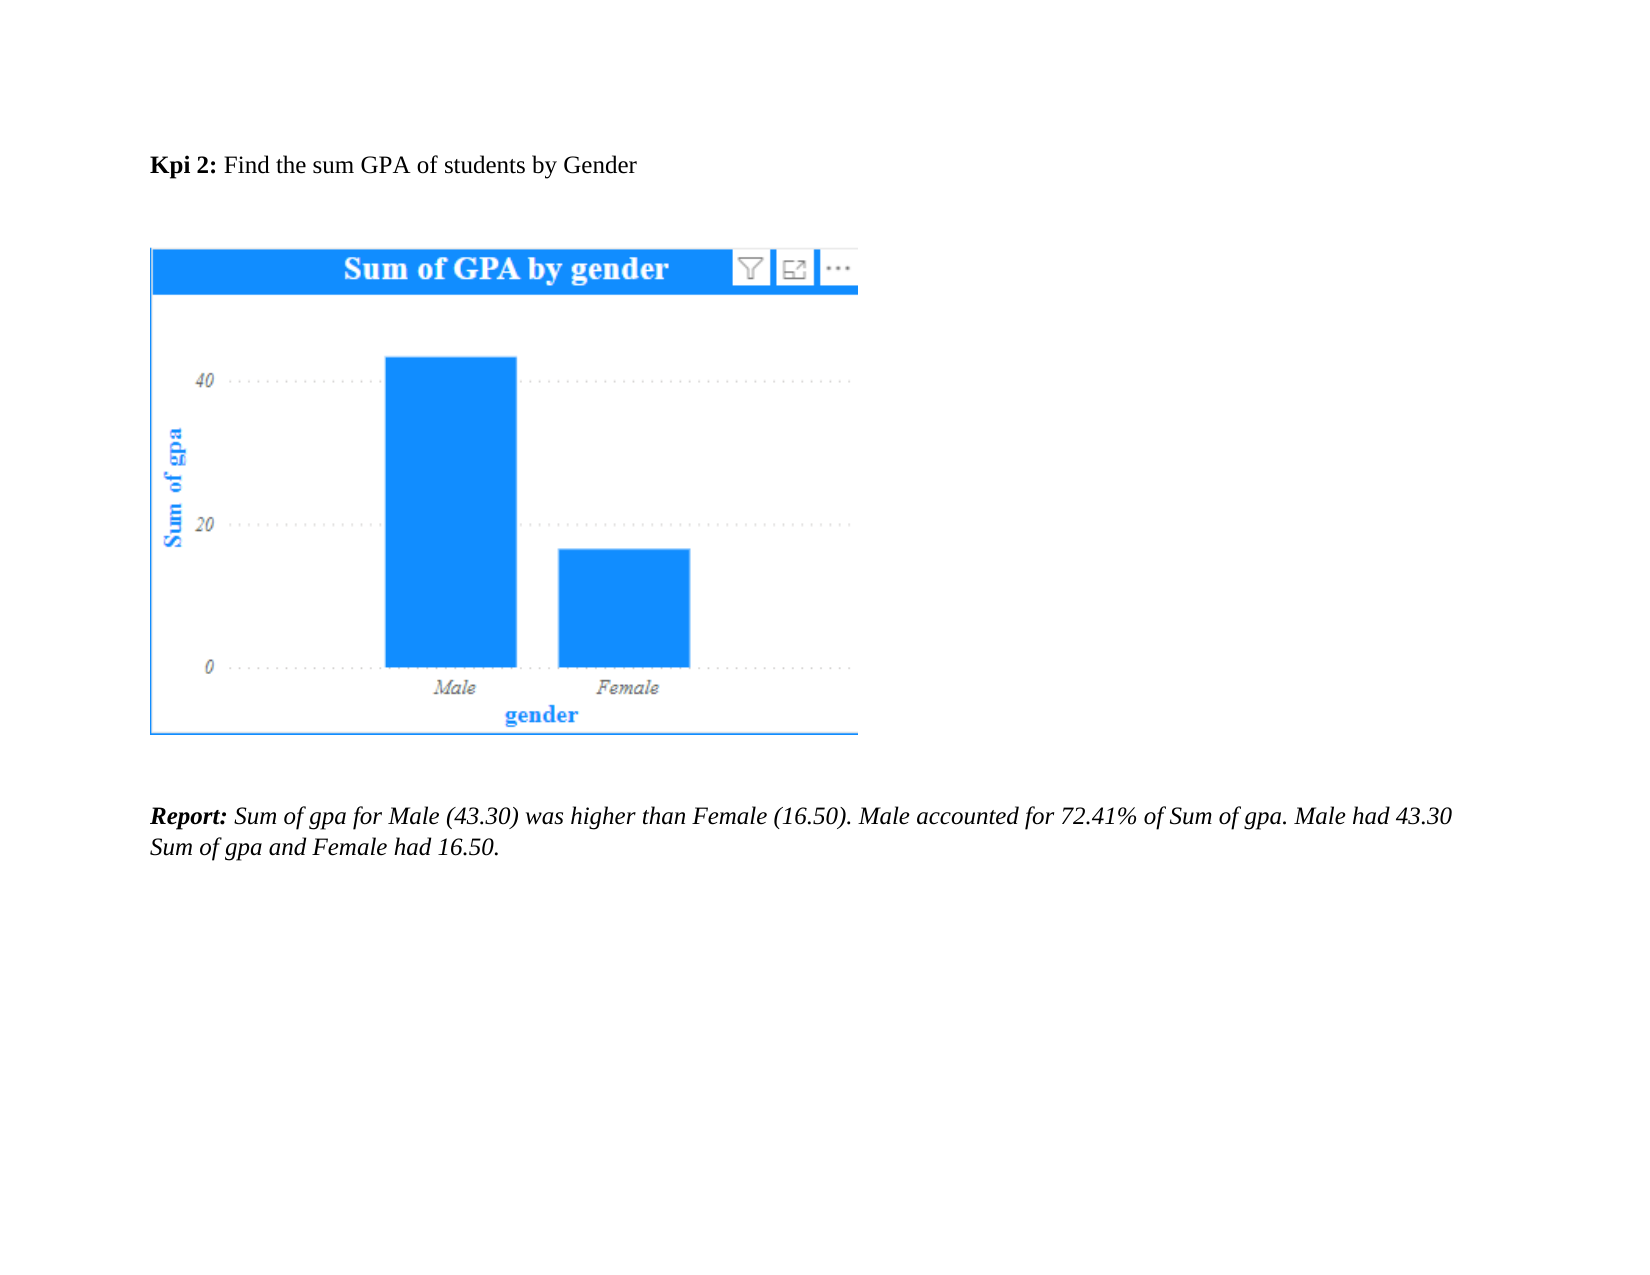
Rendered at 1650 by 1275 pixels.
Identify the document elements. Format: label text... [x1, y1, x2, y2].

picture [150, 245, 858, 735]
text Report: Sum of gpa for Male (43.30) was higher than Female (16.50).﻿ ﻿Male accounted for 72.41% of Sum of gpa. Male had 43.30 Sum of gpa and Female had 16.50. [150, 801, 1500, 861]
text Kpi 2: Find the sum GPA of students by Gender [150, 150, 1500, 179]
